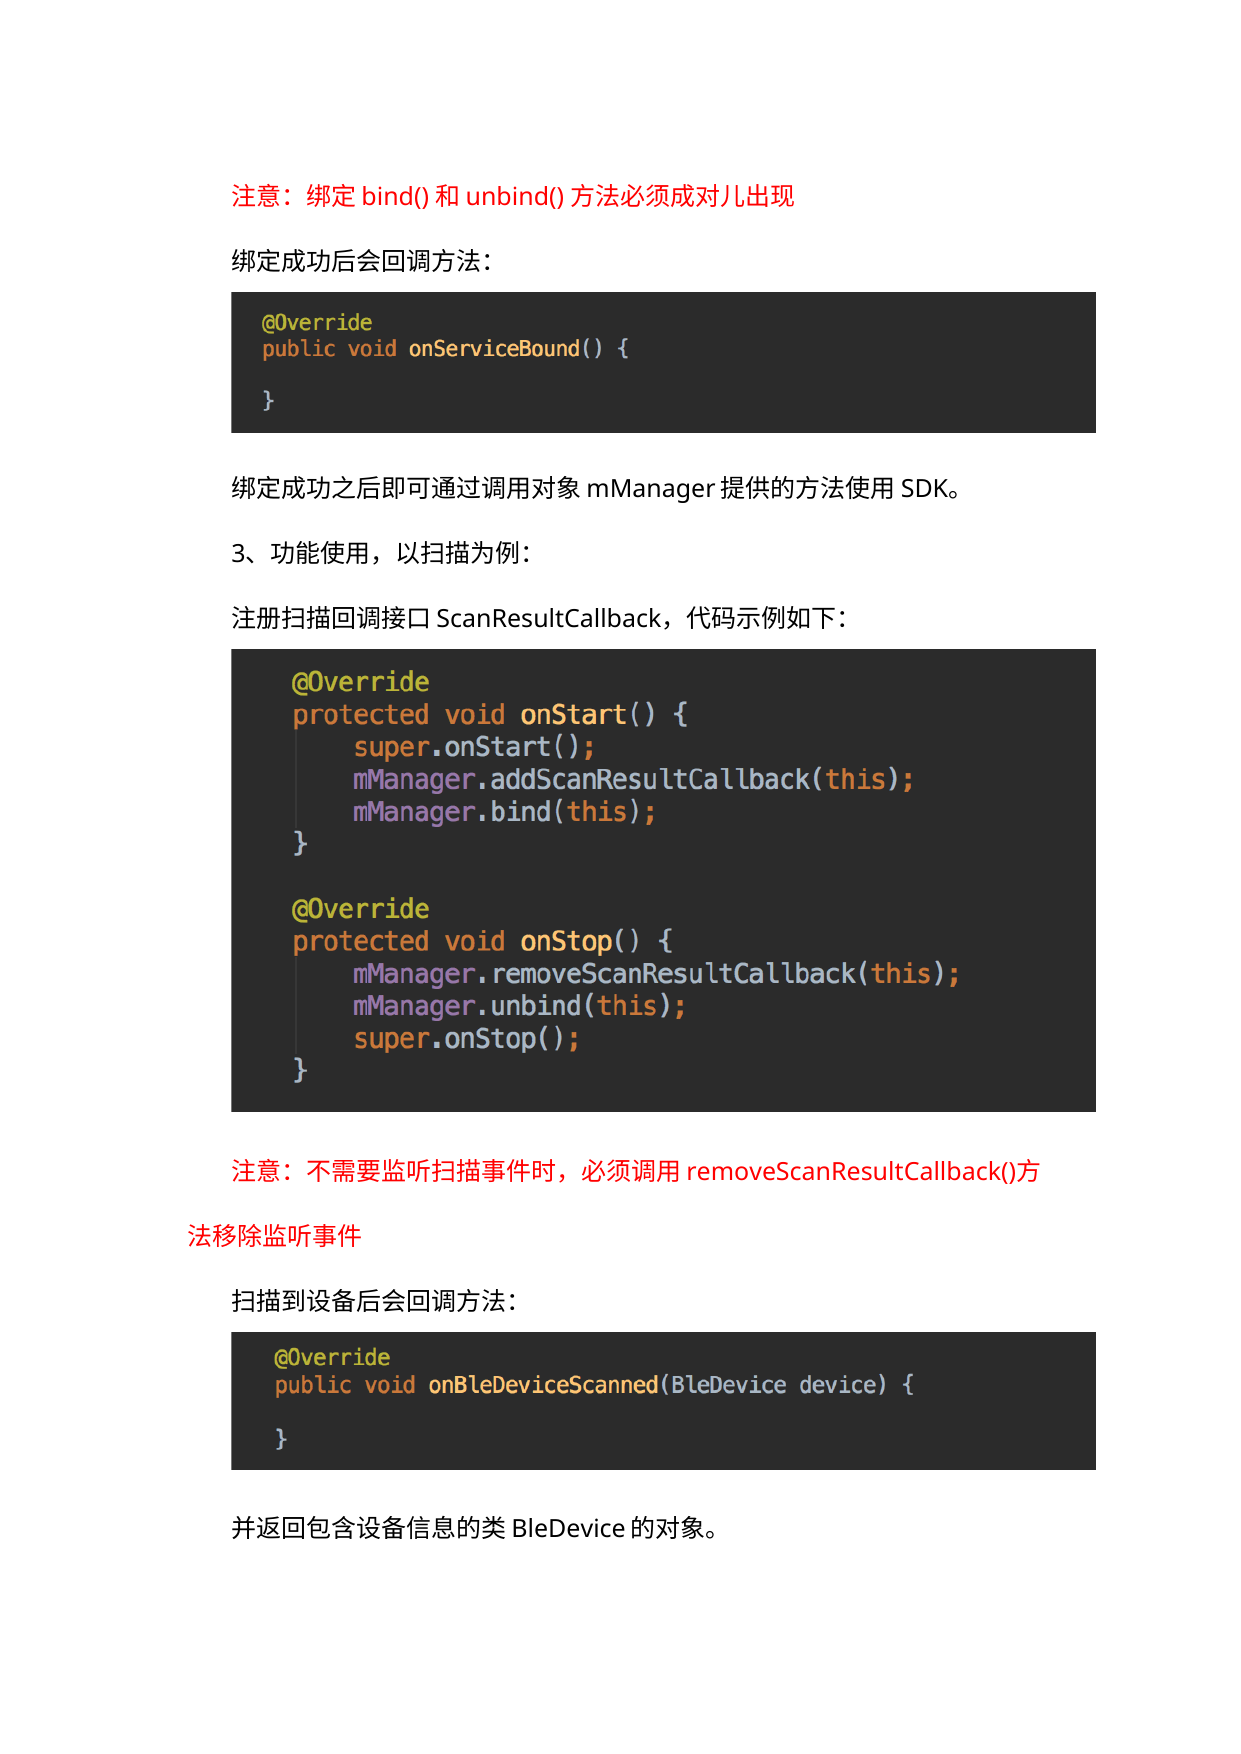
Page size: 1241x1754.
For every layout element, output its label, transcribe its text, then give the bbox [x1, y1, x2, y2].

text 3、功能使用，以扫描为例： [187, 519, 1053, 584]
text 绑定成功后会回调方法： [187, 227, 1053, 292]
text 绑定成功之后即可通过调用对象mManager提供的方法使用SDK。 [187, 454, 1053, 519]
text 注册扫描回调接口ScanResultCallback，代码示例如下： [187, 584, 1053, 649]
text 注意：不需要监听扫描事件时，必须调用removeScanResultCallback()方法移除监听事件 [187, 1137, 1053, 1267]
text 注意：绑定bind() 和unbind() 方法必须成对儿出现 [187, 162, 1053, 227]
picture [231, 292, 1096, 433]
picture [231, 649, 1096, 1112]
text 扫描到设备后会回调方法： [187, 1267, 1053, 1332]
picture [231, 1332, 1096, 1470]
text 并返回包含设备信息的类BleDevice的对象。 [187, 1494, 1053, 1559]
